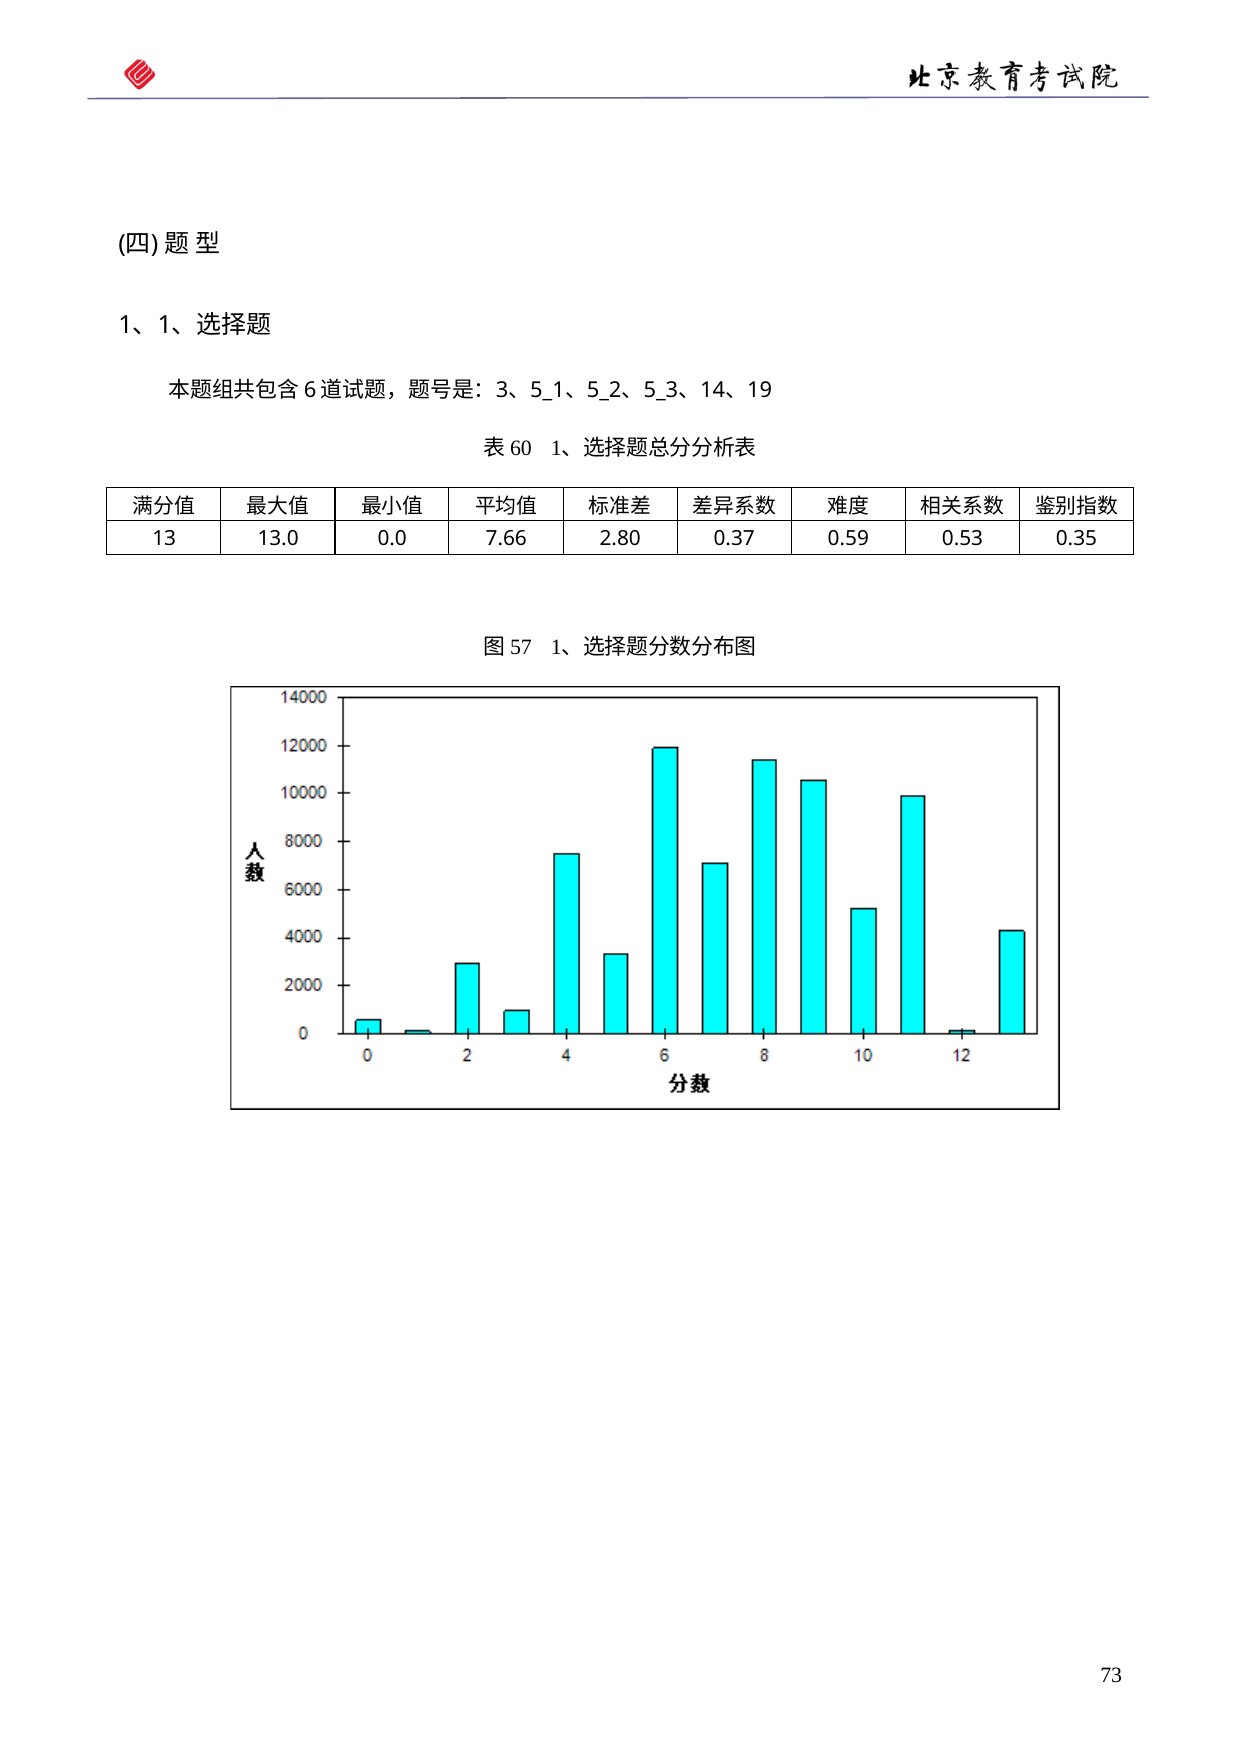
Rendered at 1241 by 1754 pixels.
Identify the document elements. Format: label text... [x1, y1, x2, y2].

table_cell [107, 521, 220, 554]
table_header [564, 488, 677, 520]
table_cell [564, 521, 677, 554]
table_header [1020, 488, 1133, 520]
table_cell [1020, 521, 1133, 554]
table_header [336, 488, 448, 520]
title 题 型 [118, 209, 1122, 274]
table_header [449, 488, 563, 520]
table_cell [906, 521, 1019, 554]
picture [118, 56, 164, 94]
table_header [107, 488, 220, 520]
text 本题组共包含6道试题，题号是：3、5_1、5_2、5_3、14、19 [168, 372, 1122, 404]
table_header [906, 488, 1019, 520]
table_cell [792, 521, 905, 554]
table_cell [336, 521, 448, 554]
title 1、选择题 [118, 291, 1122, 356]
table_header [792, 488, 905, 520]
picture [909, 56, 1123, 94]
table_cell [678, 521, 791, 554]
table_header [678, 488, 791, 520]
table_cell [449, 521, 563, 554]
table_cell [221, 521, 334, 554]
text 图 57 1、选择题分数分布图 [118, 629, 1122, 661]
picture [230, 686, 1060, 1110]
text 表 60 1、选择题总分分析表 [118, 429, 1122, 462]
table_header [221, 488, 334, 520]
